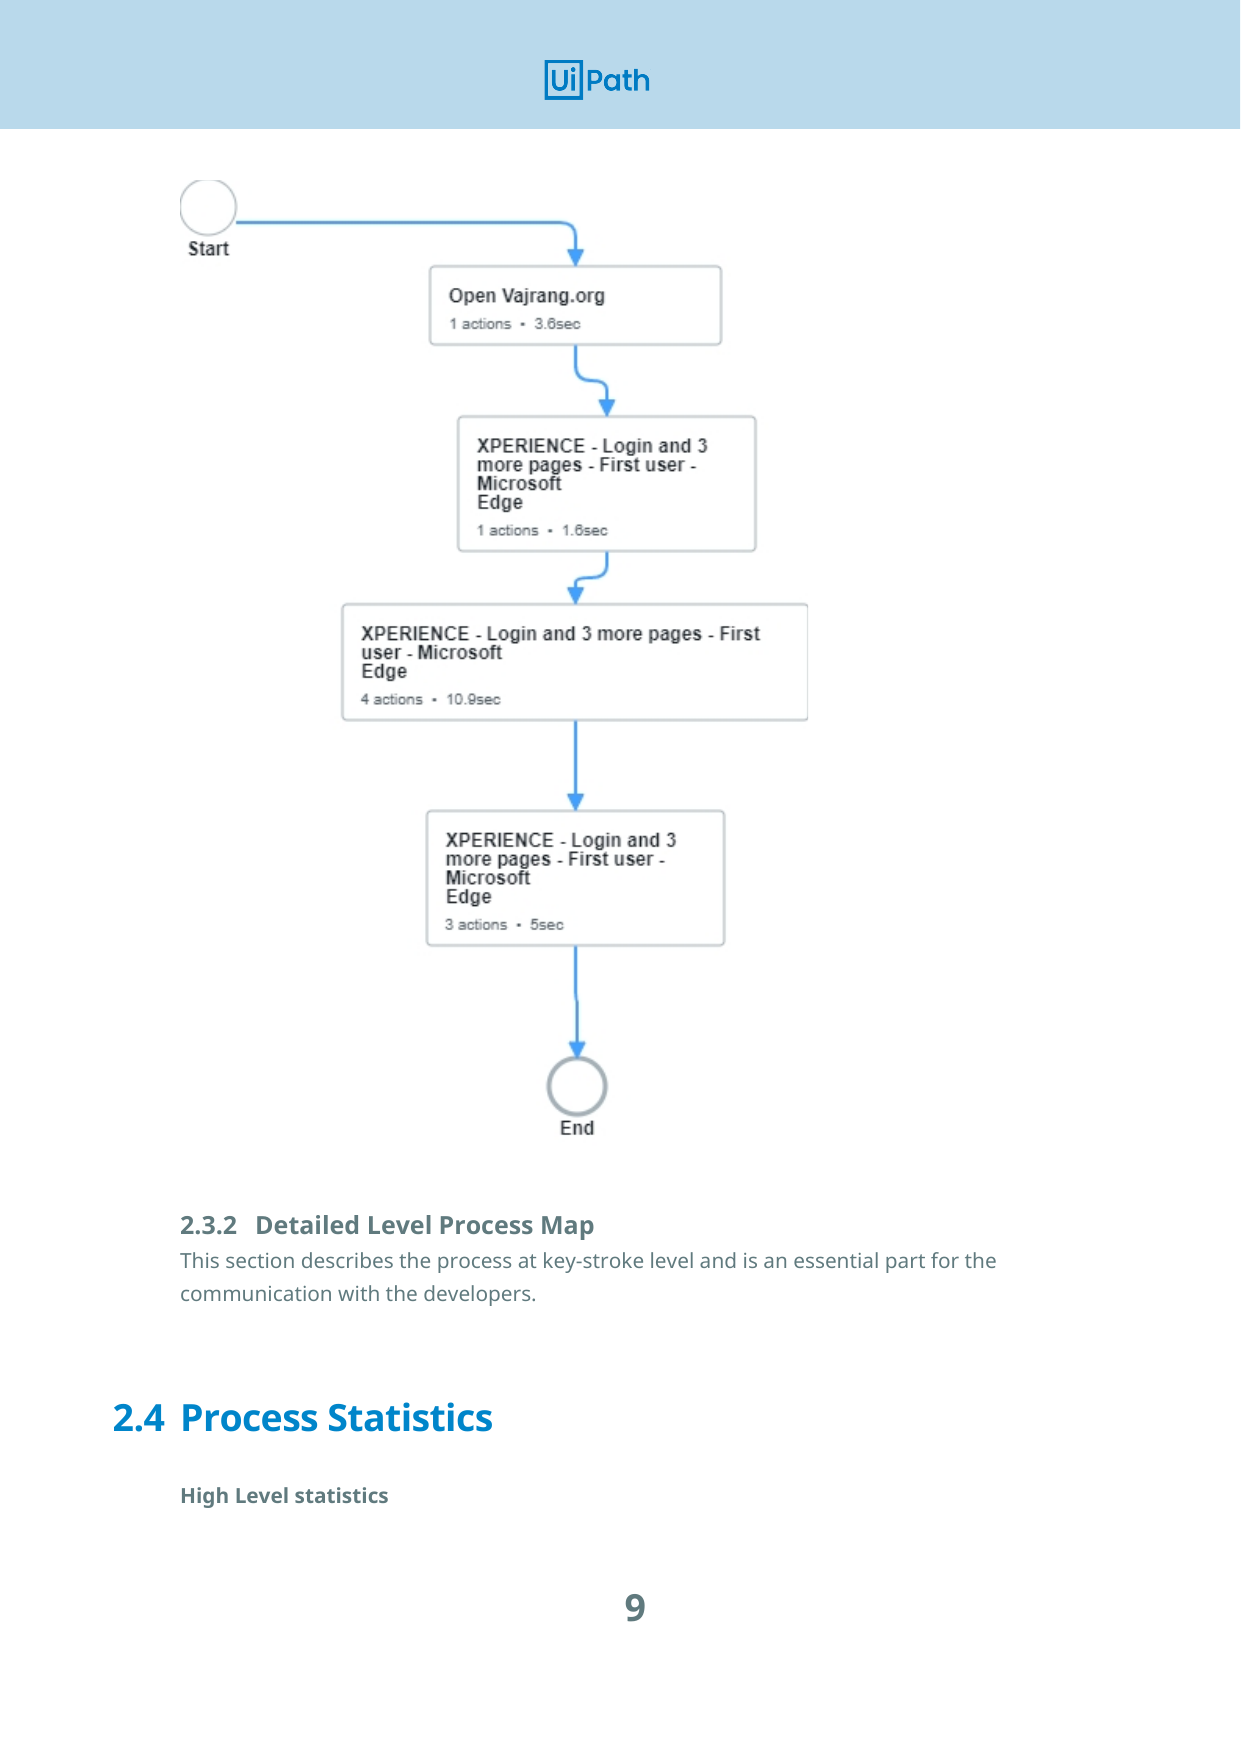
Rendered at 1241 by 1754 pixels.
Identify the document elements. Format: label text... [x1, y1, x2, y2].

subtitle Detailed Level Process Map [180, 1207, 1090, 1241]
picture [544, 60, 651, 100]
text This section describes the process at key-stroke level and is an essential part for the communication with the developers. [180, 1247, 1090, 1308]
picture [180, 180, 809, 1146]
subtitle Process Statistics [112, 1392, 1090, 1443]
text High Level statistics [180, 1481, 1090, 1509]
